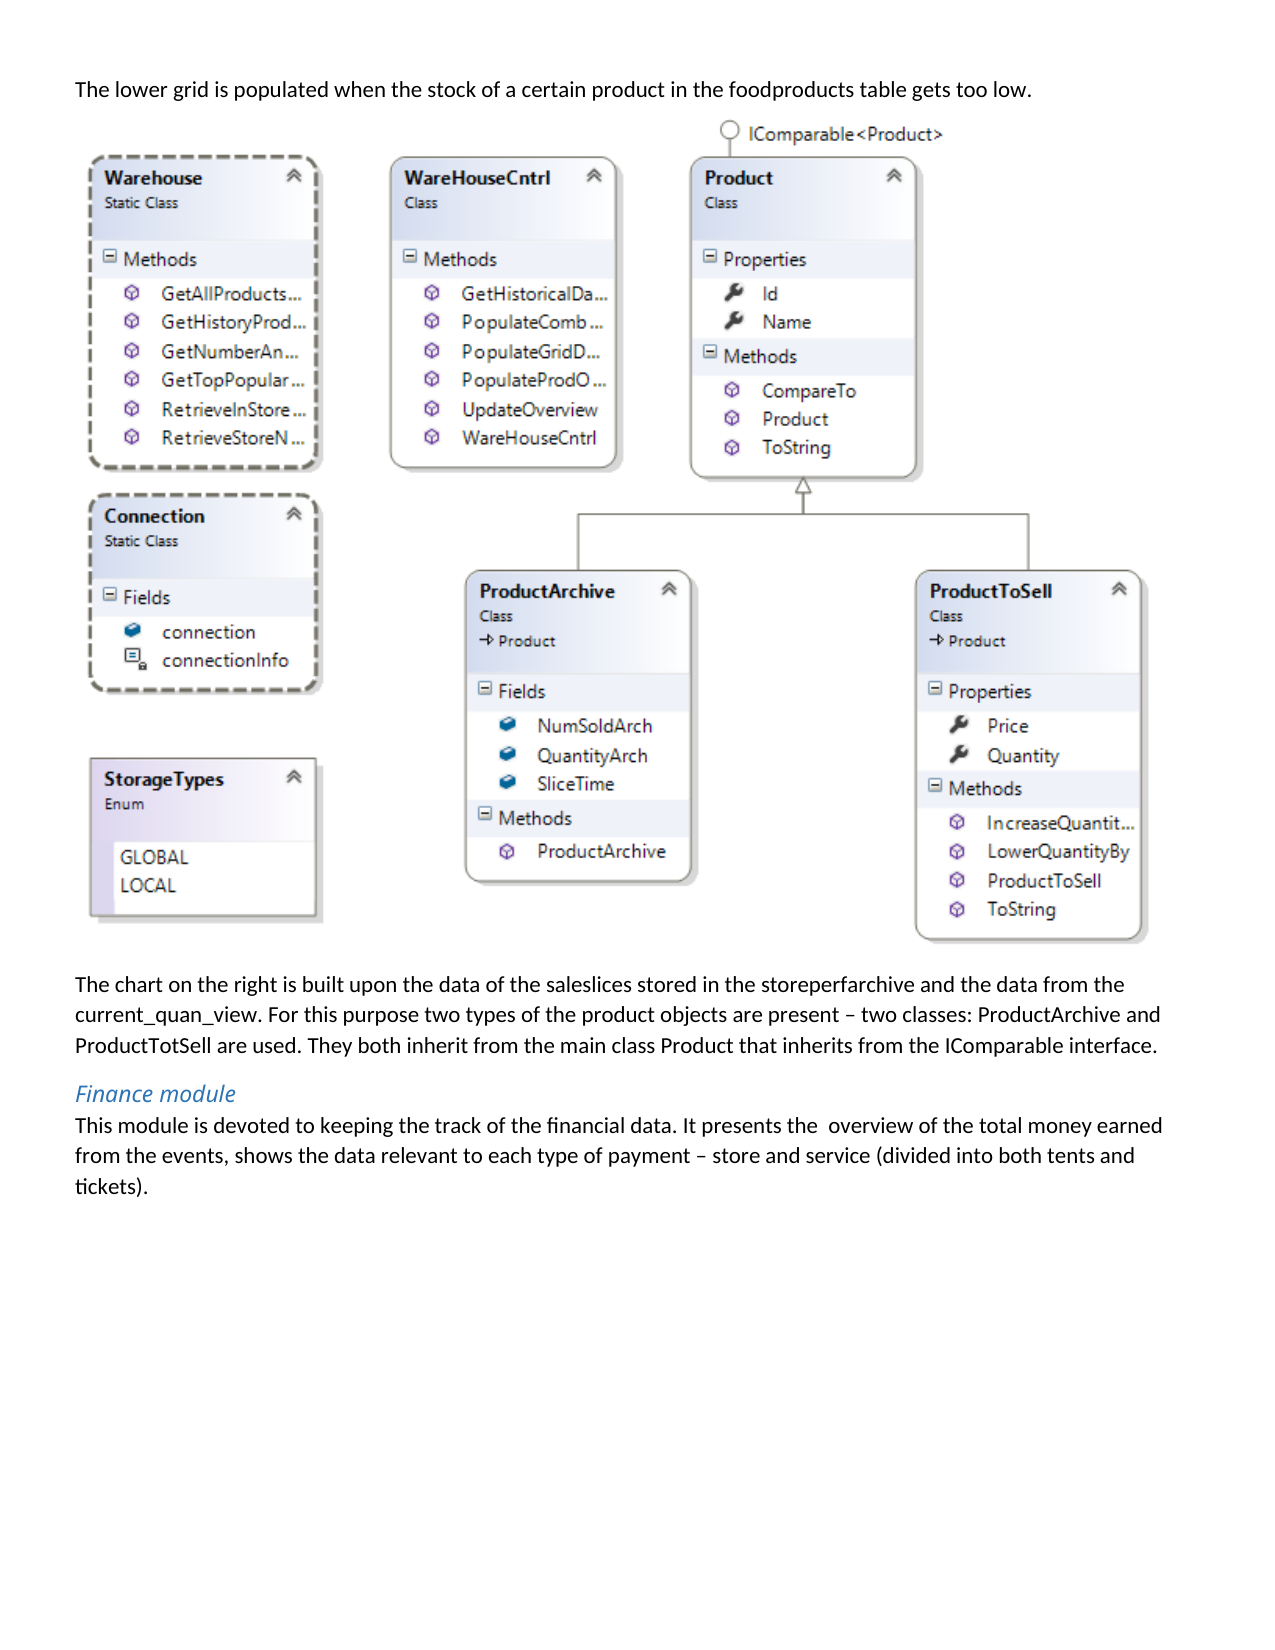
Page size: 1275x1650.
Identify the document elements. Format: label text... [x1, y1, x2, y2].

subtitle Finance module [75, 1078, 1200, 1109]
picture [75, 105, 1155, 952]
text The chart on the right is built upon the data of the saleslices stored in the storeperfarchive and the data from the current_quan_view. For this purpose two types of the product objects are present – two classes: ProductArchive and ProductTotSell are used. They both inherit from the main class Product that inherits from the IComparable interface. [75, 970, 1200, 1059]
text This module is devoted to keeping the track of the financial data. It presents the overview of the total money earned from the events, shows the data relevant to each type of payment – store and service (divided into both tents and tickets). [75, 1111, 1200, 1200]
